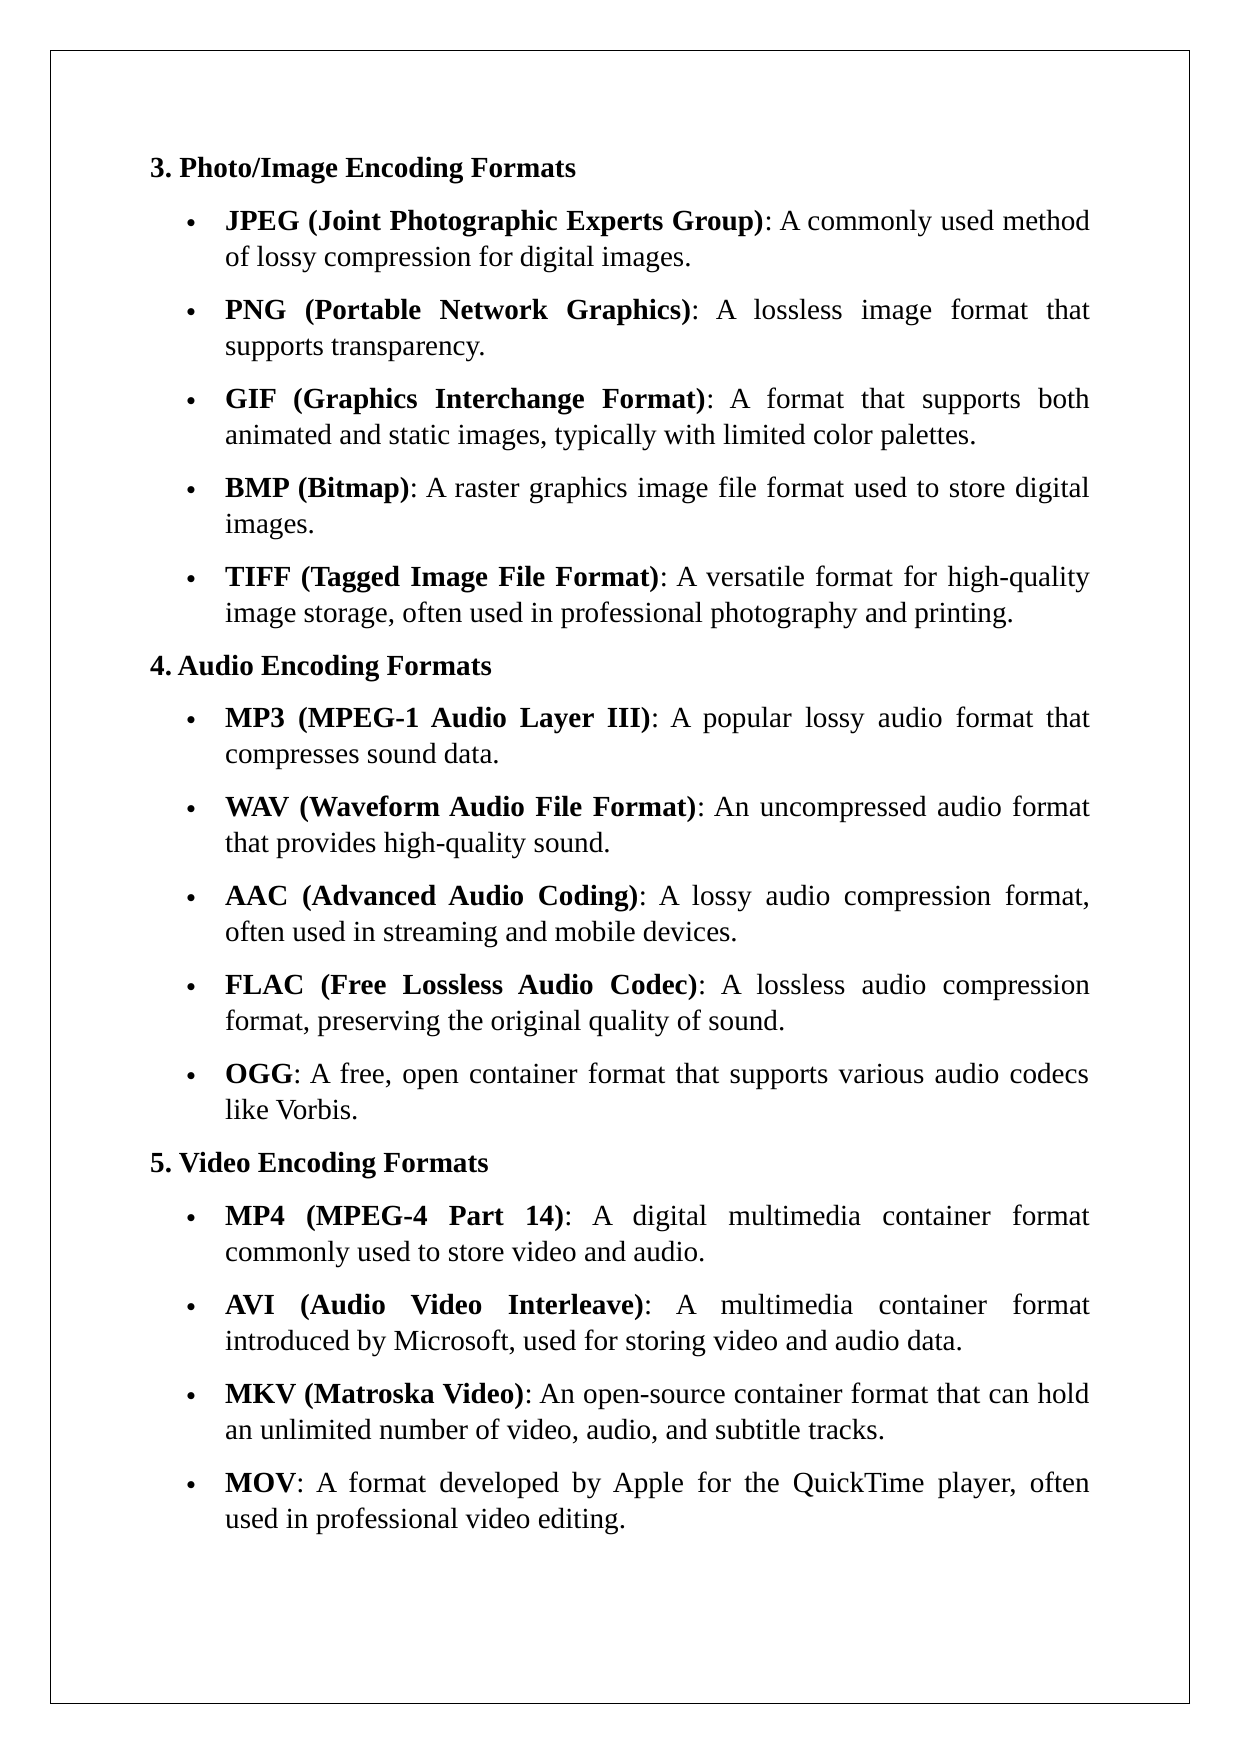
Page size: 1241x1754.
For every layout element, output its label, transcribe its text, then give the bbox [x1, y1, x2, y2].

list MP3 (MPEG-1 Audio Layer III): A popular lossy audio format that compresses sound data. [187, 700, 1090, 770]
list MP4 (MPEG-4 Part 14): A digital multimedia container format commonly used to store video and audio. [187, 1198, 1090, 1268]
list GIF (Graphics Interchange Format): A format that supports both animated and static images, typically with limited color palettes. [187, 381, 1090, 450]
list AAC (Advanced Audio Coding): A lossy audio compression format, often used in streaming and mobile devices. [187, 878, 1090, 948]
list MOV: A format developed by Apple for the QuickTime player, often used in professional video editing. [187, 1465, 1090, 1534]
list WAV (Waveform Audio File Format): An uncompressed audio format that provides high-quality sound. [187, 789, 1090, 859]
text 4. Audio Encoding Formats [150, 648, 1090, 681]
list BMP (Bitmap): A raster graphics image file format used to store digital images. [187, 470, 1090, 539]
list FLAC (Free Lossless Audio Codec): A lossless audio compression format, preserving the original quality of sound. [187, 967, 1090, 1037]
text 3. Photo/Image Encoding Formats [150, 150, 1090, 183]
list JPEG (Joint Photographic Experts Group): A commonly used method of lossy compression for digital images. [187, 203, 1090, 272]
text 5. Video Encoding Formats [150, 1145, 1090, 1179]
list MKV (Matroska Video): An open-source container format that can hold an unlimited number of video, audio, and subtitle tracks. [187, 1376, 1090, 1446]
list TIFF (Tagged Image File Format): A versatile format for high-quality image storage, often used in professional photography and printing. [187, 559, 1090, 628]
list OGG: A free, open container format that supports various audio codecs like Vorbis. [187, 1056, 1090, 1126]
list AVI (Audio Video Interleave): A multimedia container format introduced by Microsoft, used for storing video and audio data. [187, 1287, 1090, 1357]
list PNG (Portable Network Graphics): A lossless image format that supports transparency. [187, 292, 1090, 361]
